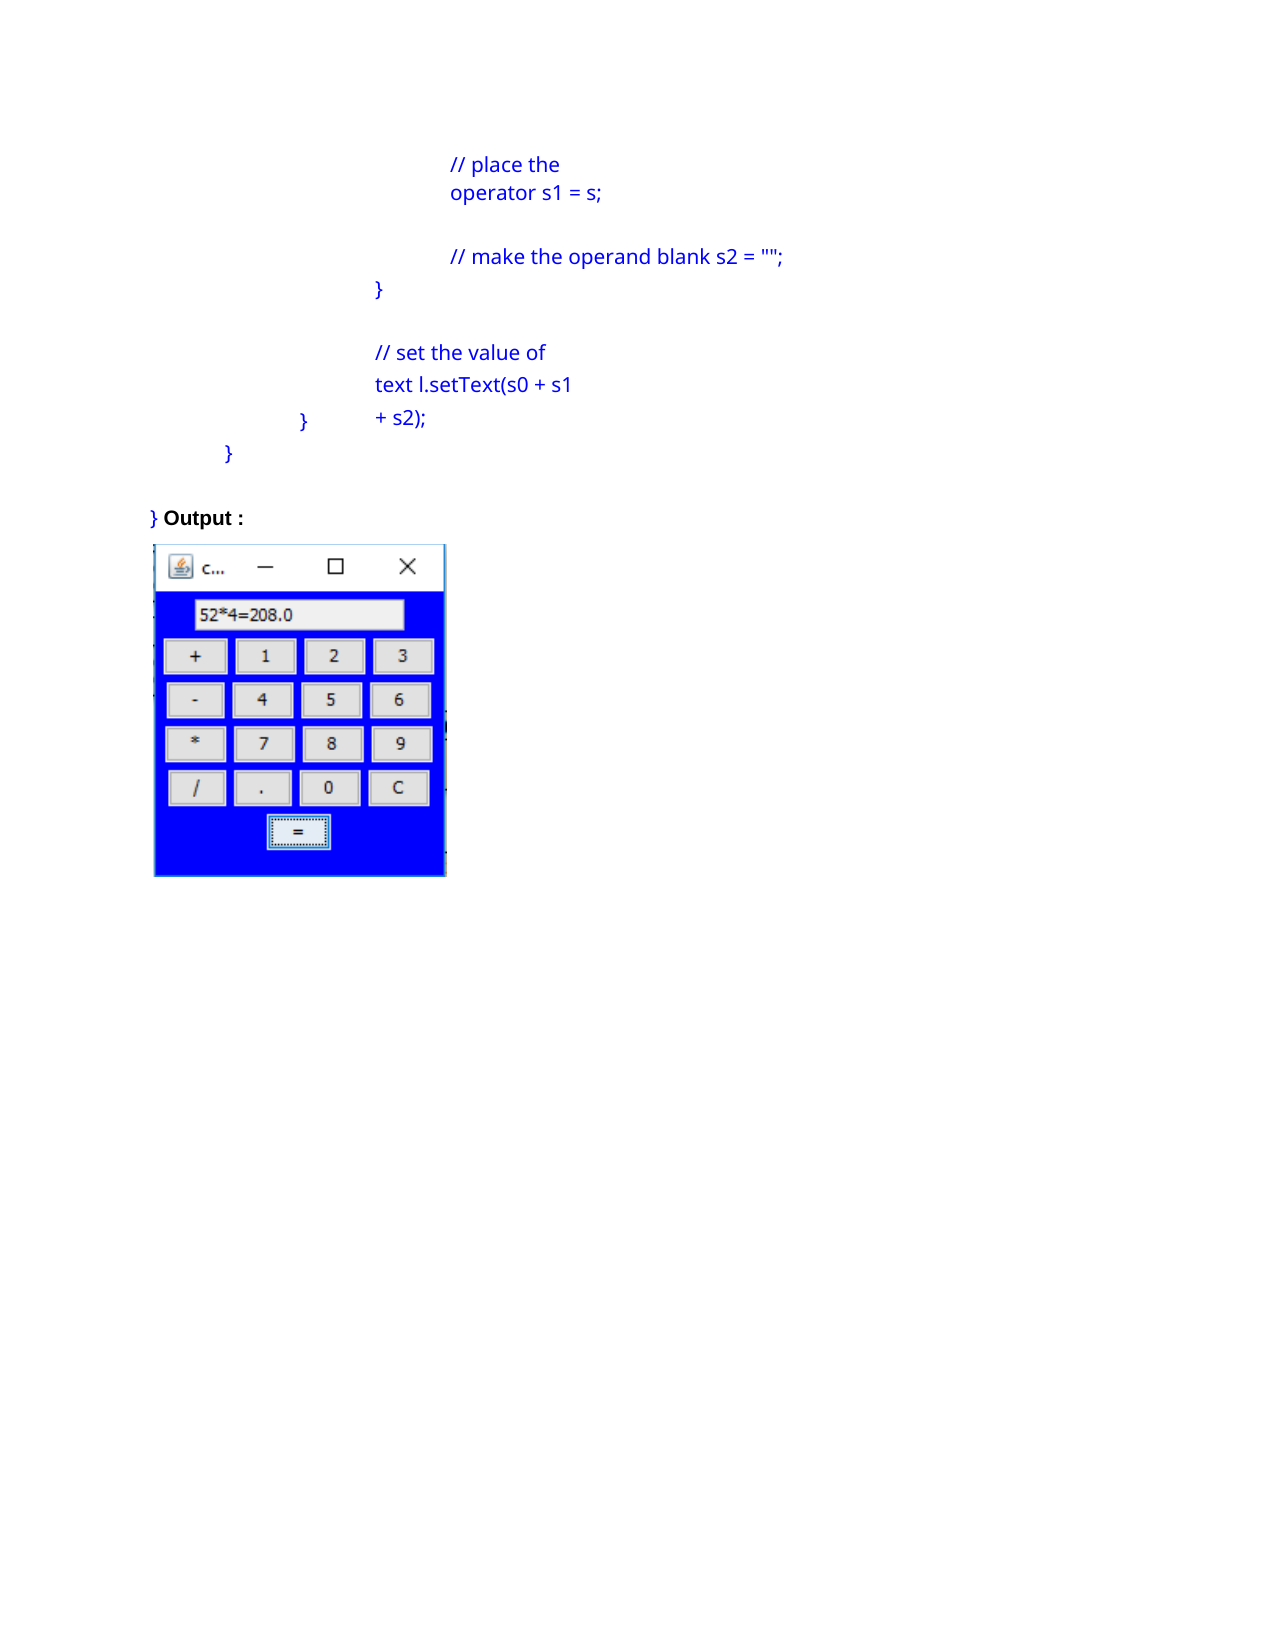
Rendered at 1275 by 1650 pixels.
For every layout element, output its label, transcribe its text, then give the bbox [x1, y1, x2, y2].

text } [146, 438, 311, 467]
subtitle } Output : [150, 503, 311, 532]
picture [153, 544, 447, 877]
text // make the operand blank s2 = ""; [450, 242, 1137, 270]
text } [296, 406, 311, 434]
text } [375, 274, 1137, 303]
text // place the operator s1 = s; [450, 150, 637, 207]
text // set the value of text l.setText(s0 + s1 + s2); [375, 338, 587, 432]
